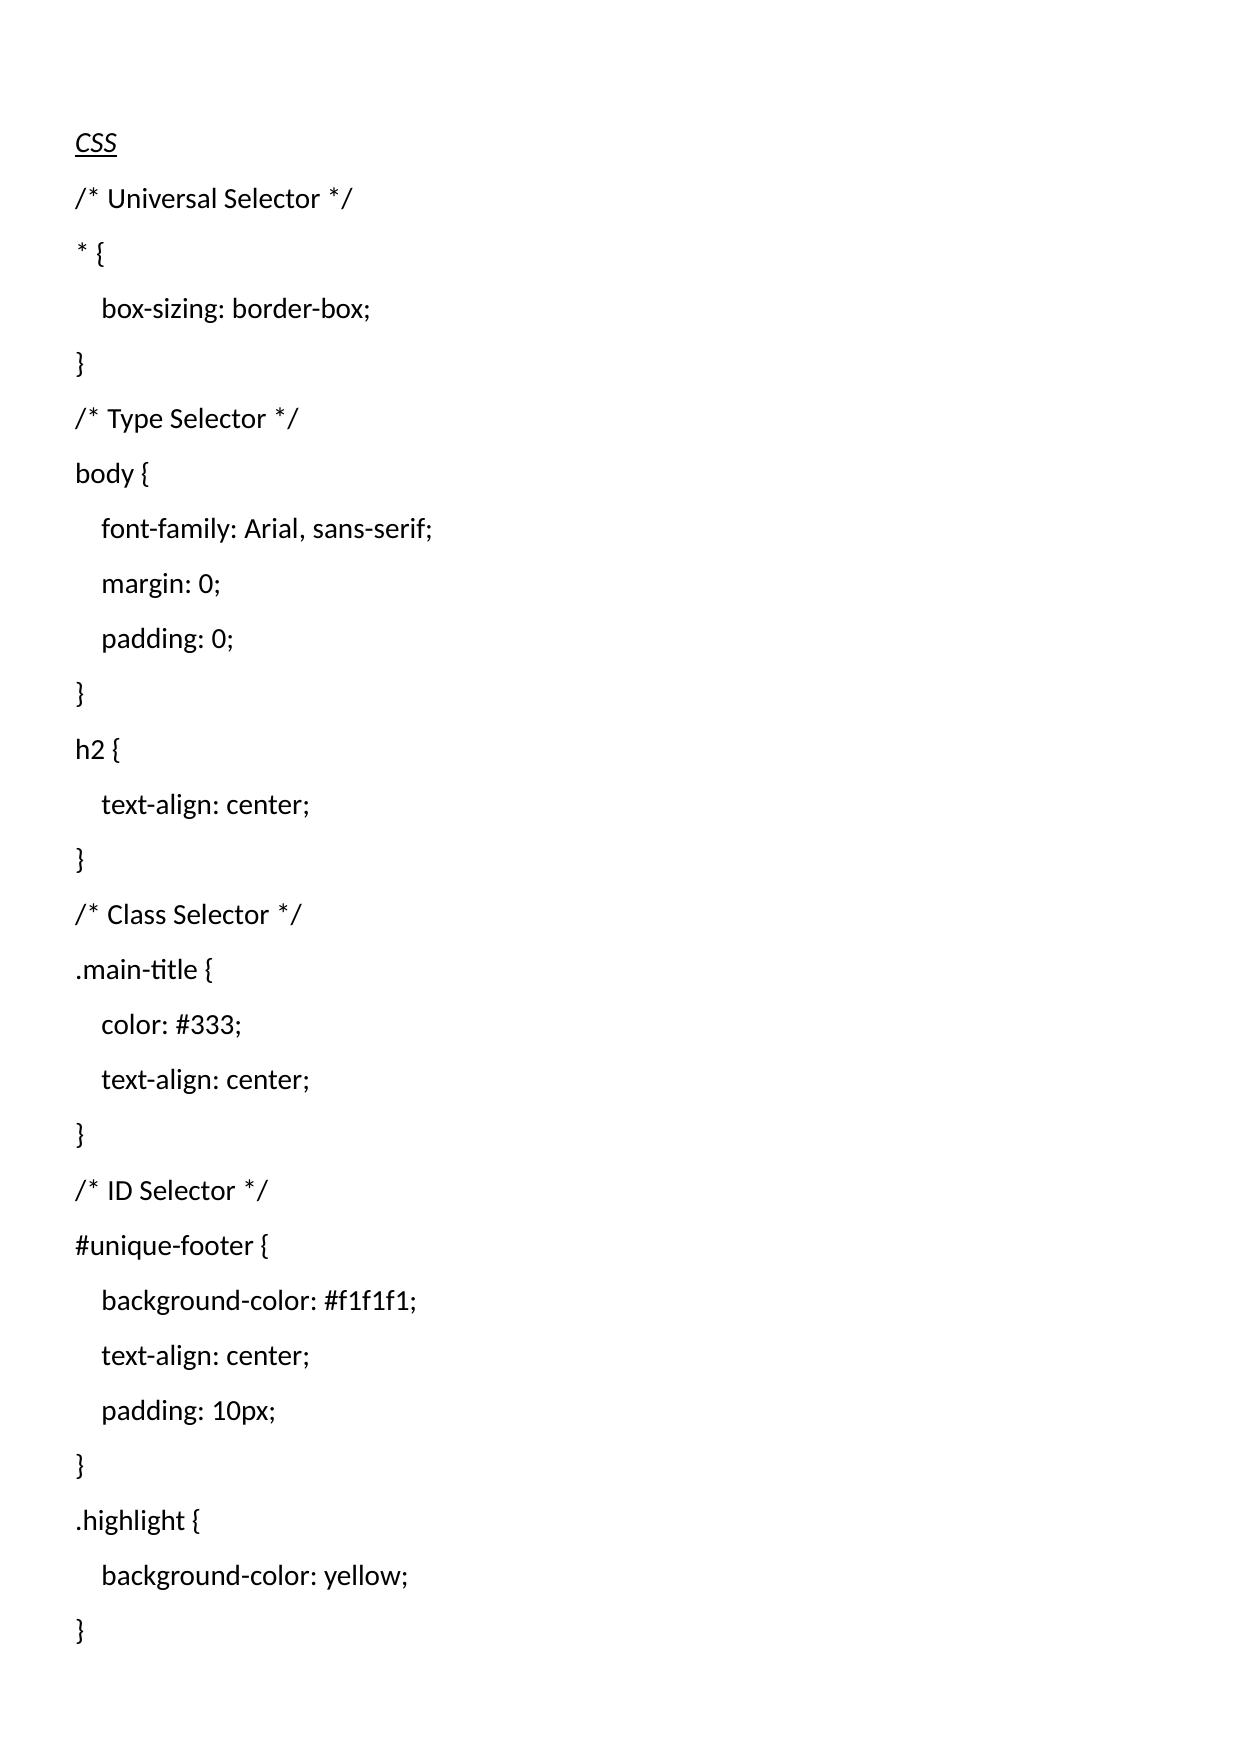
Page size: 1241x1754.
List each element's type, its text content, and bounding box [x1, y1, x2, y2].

text /* ID Selector */ [75, 1172, 1165, 1207]
text CSS [75, 124, 1165, 160]
text body { [75, 455, 1165, 491]
text background-color: yellow; [75, 1557, 1165, 1593]
text text-align: center; [75, 1061, 1165, 1097]
text padding: 10px; [75, 1392, 1165, 1428]
text padding: 0; [75, 621, 1165, 656]
text } [75, 676, 1165, 711]
text box-sizing: border-box; [75, 290, 1165, 326]
text h2 { [75, 731, 1165, 766]
text } [75, 1612, 1165, 1648]
text color: #333; [75, 1006, 1165, 1042]
text .main-title { [75, 951, 1165, 987]
text } [75, 1116, 1165, 1152]
text font-family: Arial, sans-serif; [75, 510, 1165, 546]
text /* Type Selector */ [75, 400, 1165, 436]
text } [75, 1447, 1165, 1483]
text .highlight { [75, 1502, 1165, 1538]
text #unique-footer { [75, 1227, 1165, 1262]
text text-align: center; [75, 1337, 1165, 1372]
text } [75, 345, 1165, 381]
text /* Class Selector */ [75, 896, 1165, 932]
text } [75, 841, 1165, 877]
text background-color: #f1f1f1; [75, 1282, 1165, 1317]
text text-align: center; [75, 786, 1165, 821]
text * { [75, 235, 1165, 270]
text /* Universal Selector */ [75, 180, 1165, 215]
text margin: 0; [75, 565, 1165, 601]
